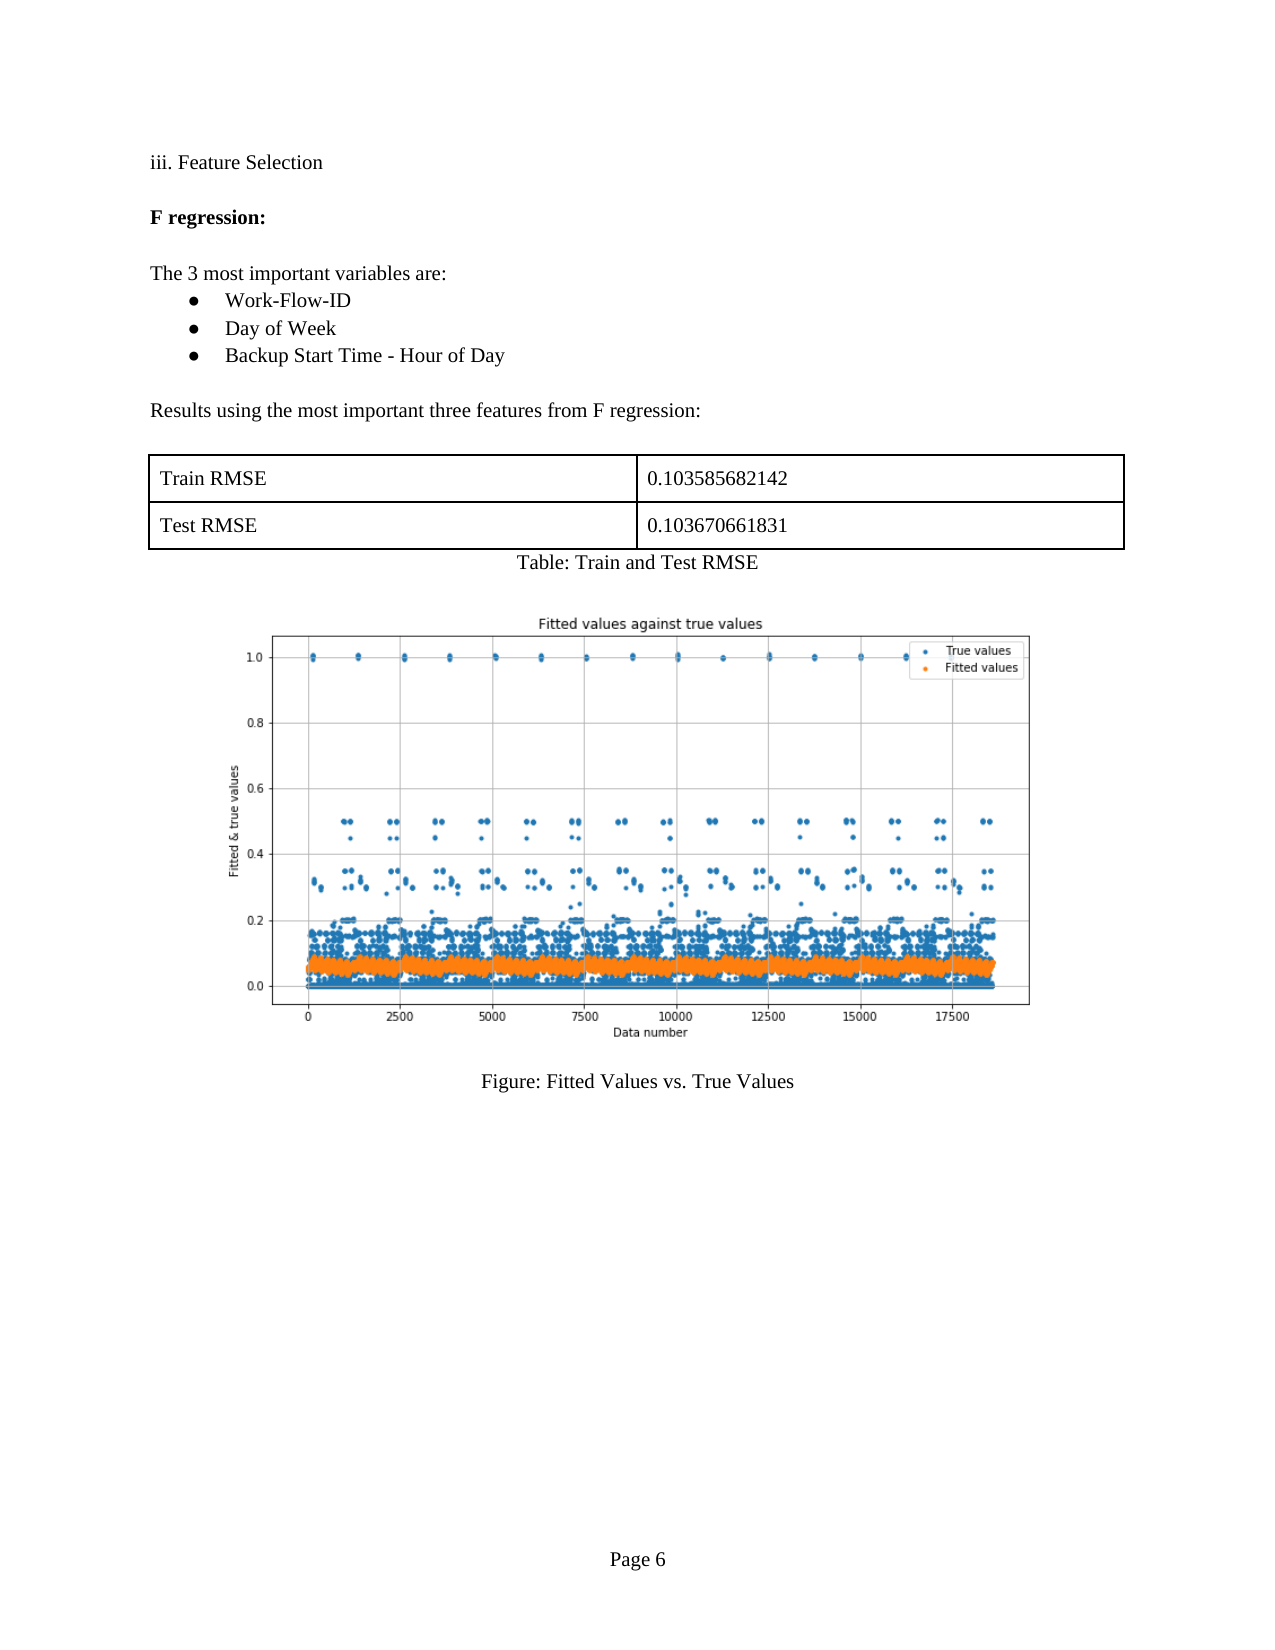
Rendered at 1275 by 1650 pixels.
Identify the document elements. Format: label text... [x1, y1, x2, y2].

text Figure: Fitted Values vs. True Values [150, 1069, 1125, 1093]
text F regression: [150, 205, 1125, 229]
table_cell 0.103670661831 [638, 503, 1123, 548]
text Results using the most important three features from F regression: [150, 398, 1125, 422]
text iii. Feature Selection [150, 150, 1125, 174]
table_header 0.103585682142 [638, 456, 1123, 501]
list Work-Flow-ID [187, 288, 1125, 312]
list Backup Start Time - Hour of Day [187, 343, 1125, 367]
text Table: Train and Test RMSE [150, 550, 1125, 574]
text The 3 most important variables are: [150, 260, 1125, 284]
table_header Train RMSE [150, 456, 636, 501]
table_cell Test RMSE [150, 503, 636, 548]
list Day of Week [187, 316, 1125, 340]
picture [150, 577, 1125, 1065]
